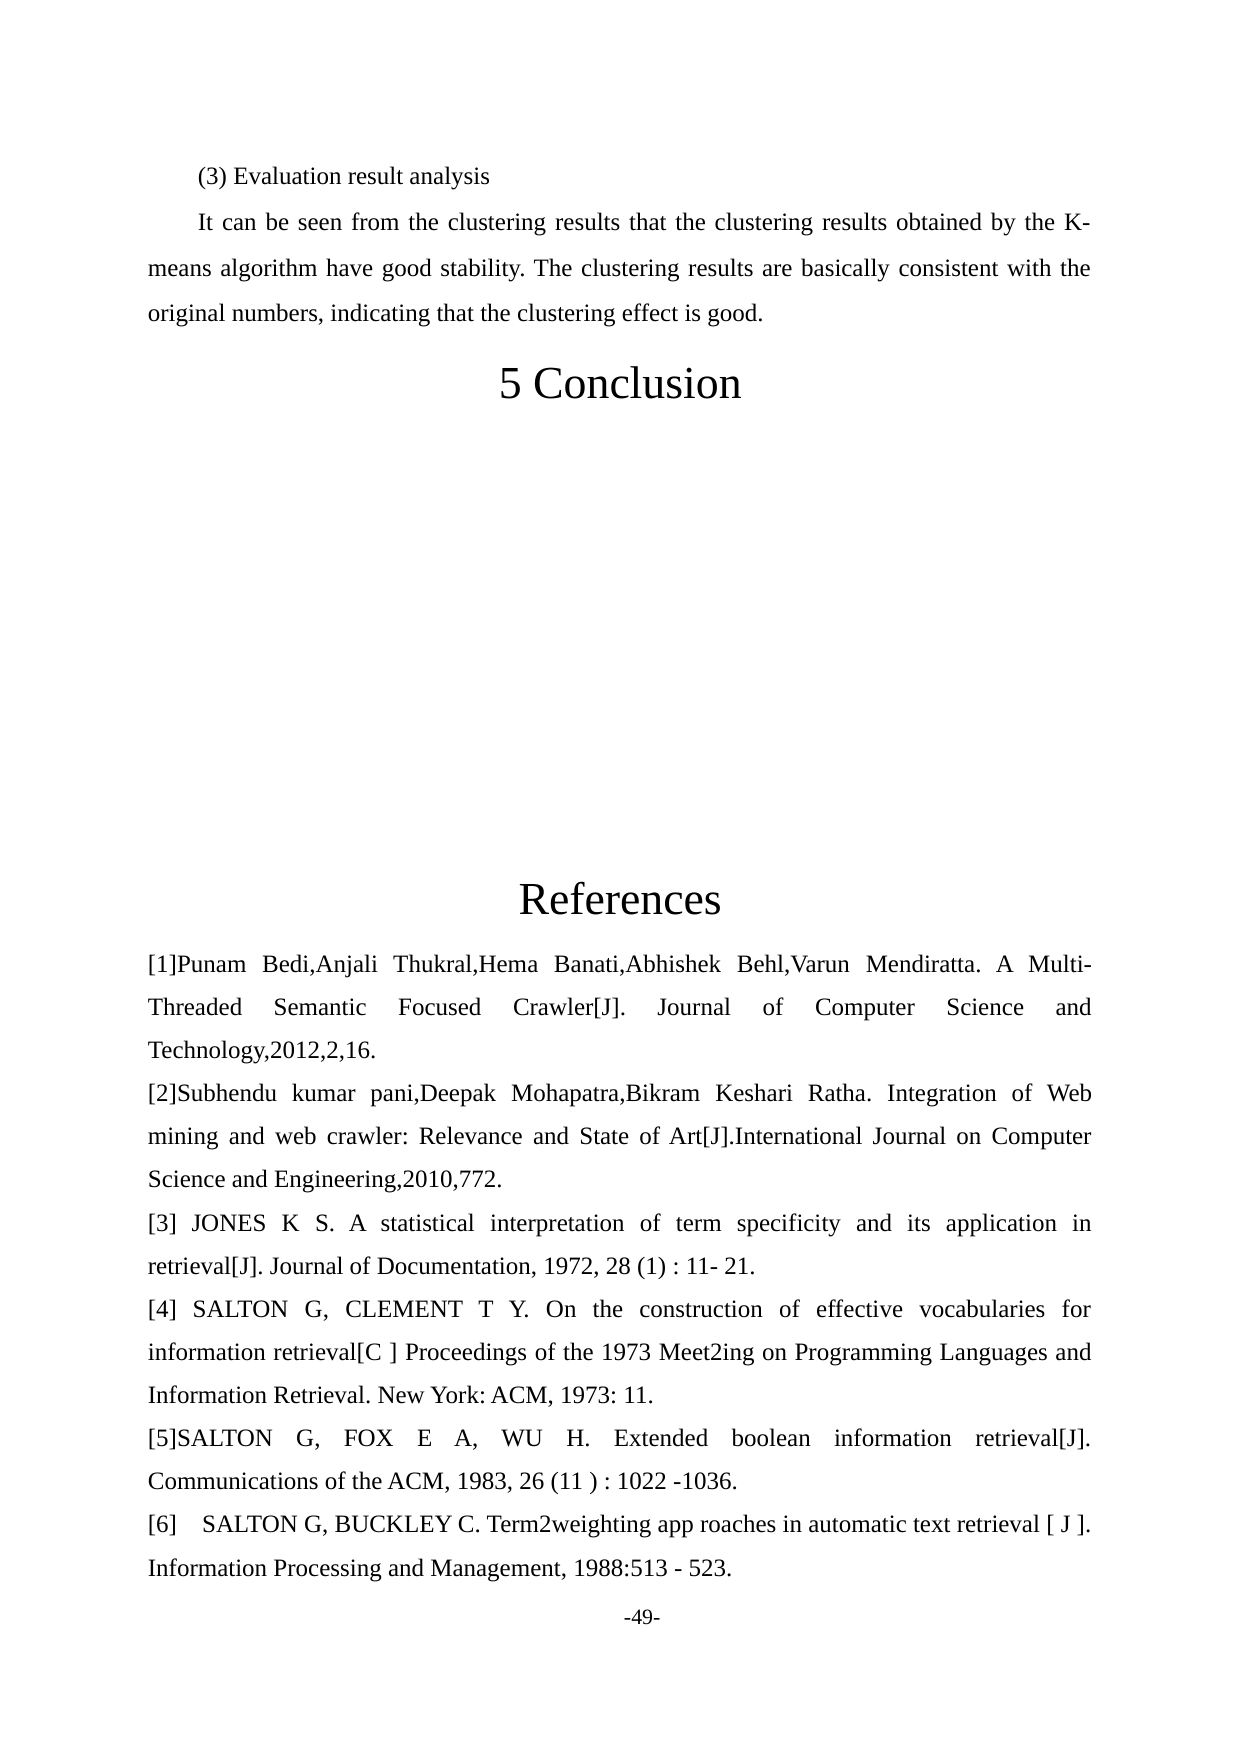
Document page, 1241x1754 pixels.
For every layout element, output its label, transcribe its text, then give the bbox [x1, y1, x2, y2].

text [4] SALTON G, CLEMENT T Y. On the construction of effective vocabularies for information retrieval[C ] Proceedings of the 1973 Meet2ing on Programming Languages and Information Retrieval. New York: ACM, 1973: 11. [148, 1294, 1092, 1409]
text References [148, 871, 1092, 924]
text [1]Punam Bedi,Anjali Thukral,Hema Banati,Abhishek Behl,Varun Mendiratta. A Multi-Threaded Semantic Focused Crawler[J]. Journal of Computer Science and Technology,2012,2,16. [148, 949, 1092, 1064]
text 5 Conclusion [148, 356, 1092, 409]
text [2]Subhendu kumar pani,Deepak Mohapatra,Bikram Keshari Ratha. Integration of Web mining and web crawler: Relevance and State of Art[J].International Journal on Computer Science and Engineering,2010,772. [148, 1078, 1092, 1193]
text [5]SALTON G, FOX E A, WU H. Extended boolean information retrieval[J]. Communications of the ACM, 1983, 26 (11 ) : 1022 -1036. [148, 1423, 1092, 1495]
text [6] SALTON G, BUCKLEY C. Term2weighting app roaches in automatic text retrieval [ J ]. Information Processing and Management, 1988:513 - 523. [148, 1509, 1092, 1581]
text [3] JONES K S. A statistical interpretation of term specificity and its application in retrieval[J]. Journal of Documentation, 1972, 28 (1) : 11- 21. [148, 1208, 1092, 1279]
text It can be seen from the clustering results that the clustering results obtained by the K-means algorithm have good stability. The clustering results are basically consistent with the original numbers, indicating that the clustering effect is good. [148, 193, 1092, 331]
text (3) Evaluation result analysis [148, 148, 1092, 193]
